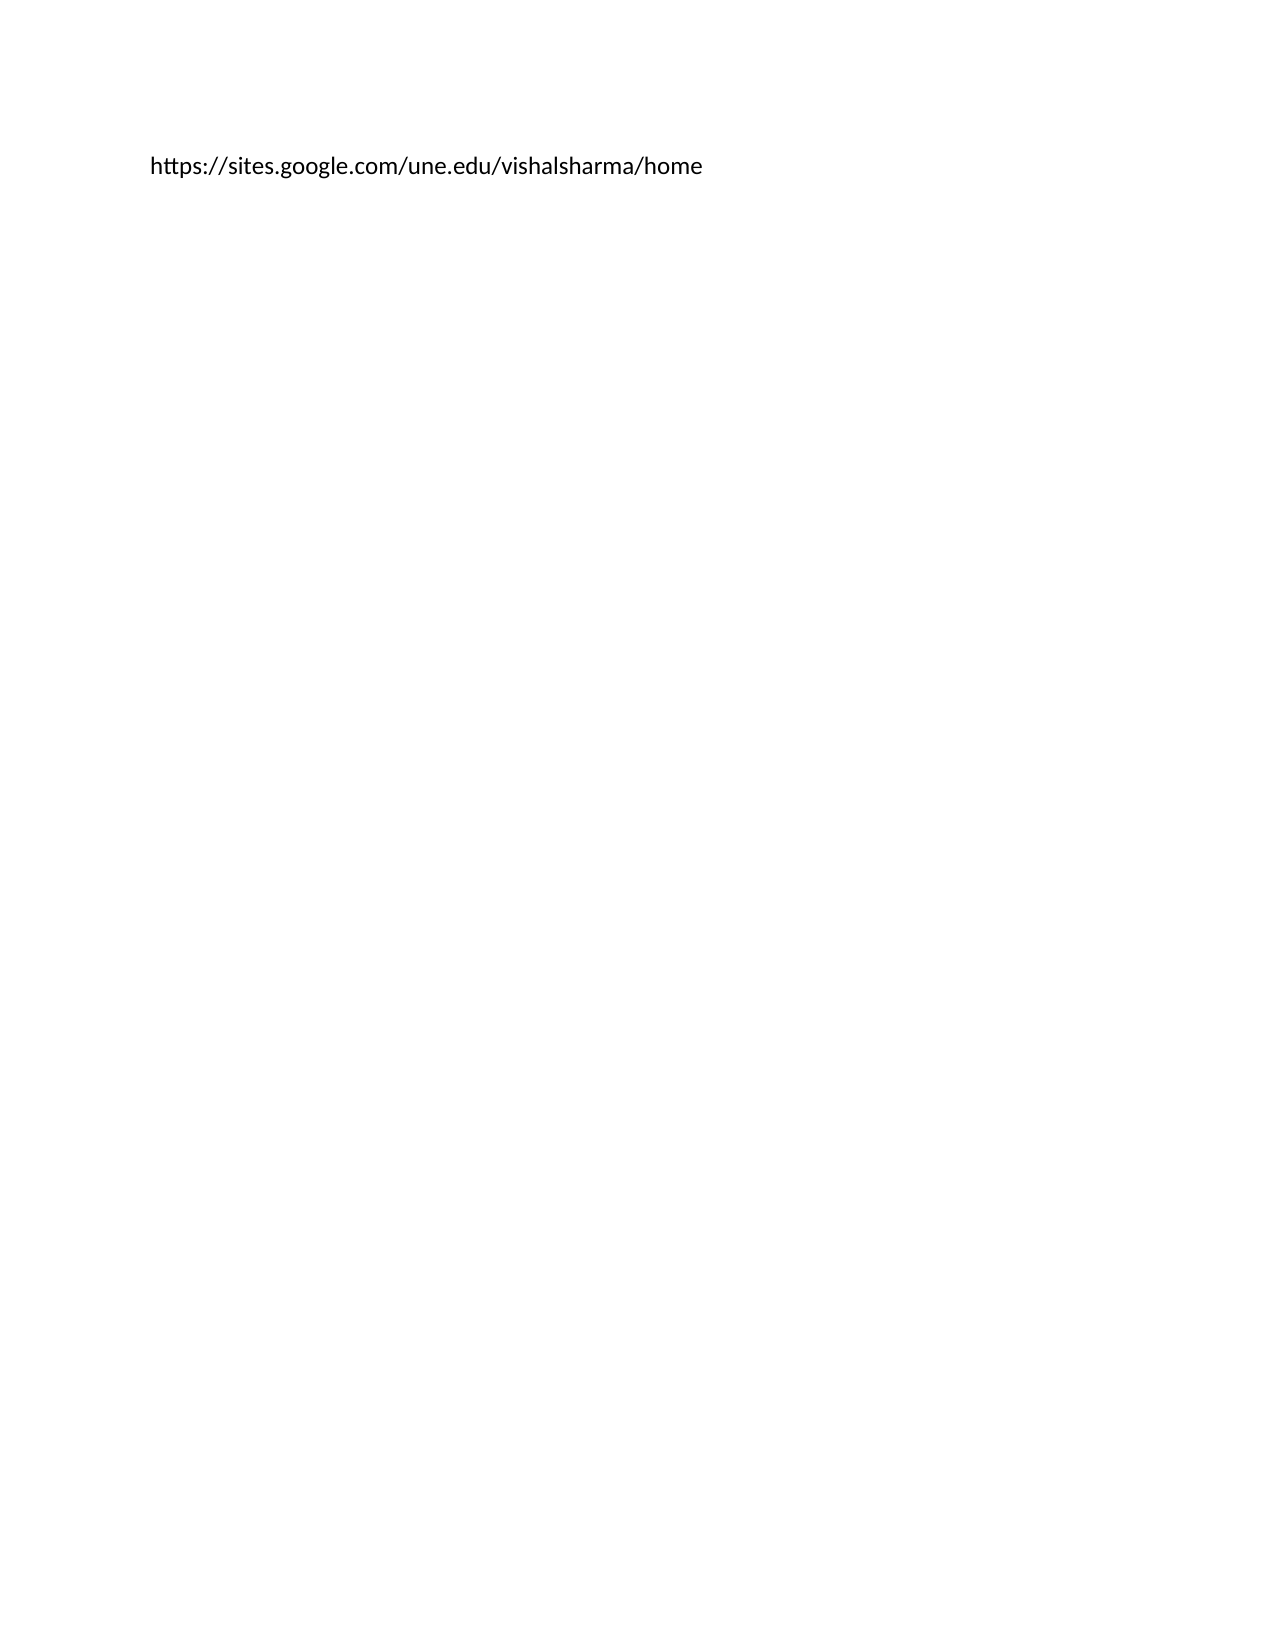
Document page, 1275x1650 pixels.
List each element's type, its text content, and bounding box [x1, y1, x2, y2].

text https://sites.google.com/une.edu/vishalsharma/home [150, 150, 1125, 181]
